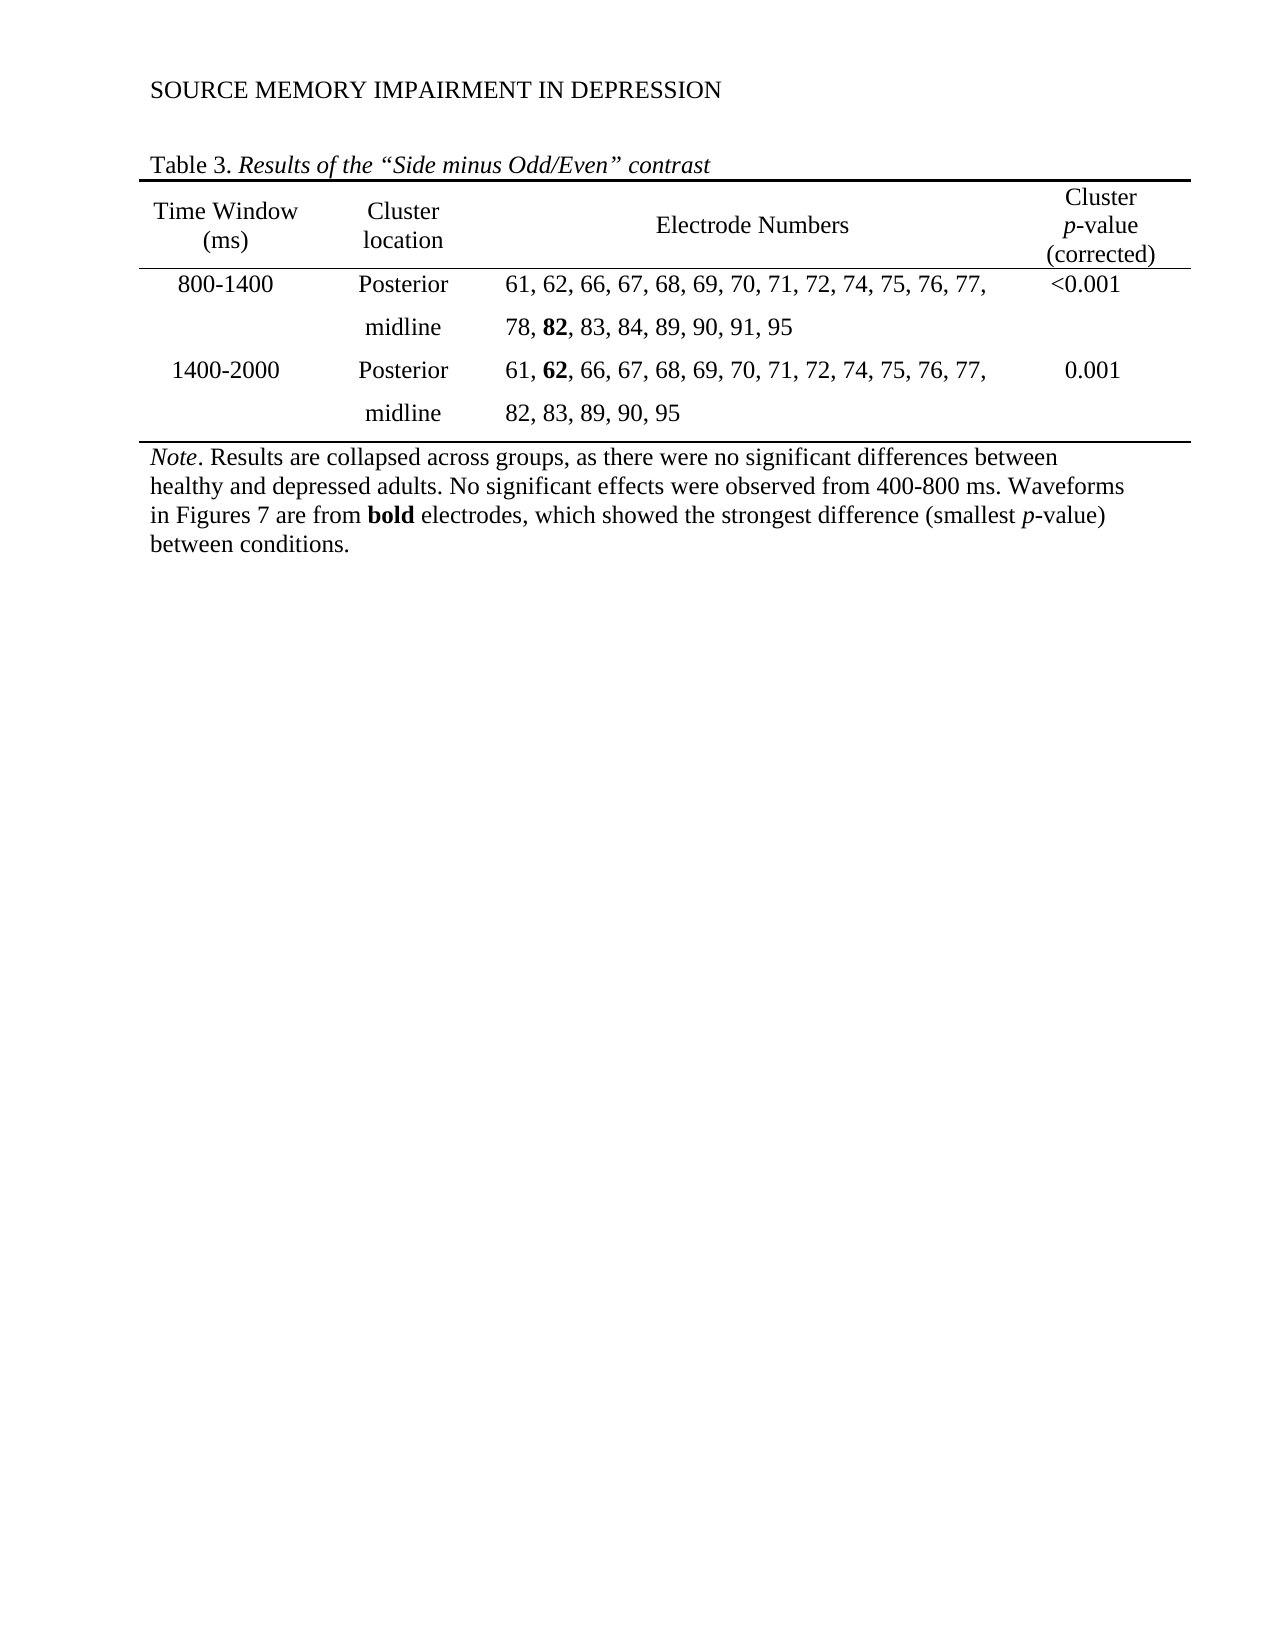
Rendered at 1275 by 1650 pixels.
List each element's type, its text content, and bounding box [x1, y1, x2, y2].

table_cell <0.001 [1011, 269, 1191, 355]
table_cell Posterior midline [313, 269, 494, 355]
table_cell Posterior midline [313, 355, 494, 441]
table_header Cluster p-value (corrected) [1011, 182, 1191, 268]
text Note. Results are collapsed across groups, as there were no significant differences between healthy and depressed adults. No significant effects were observed from 400-800 ms. Waveforms in Figures 7 are from bold electrodes, which showed the strongest difference (smallest p-value) between conditions. [150, 443, 1125, 557]
text Table 3. Results of the “Side minus Odd/Even” contrast [150, 150, 1125, 179]
table_header Electrode Numbers [494, 182, 1011, 268]
table_cell 0.001 [1011, 355, 1191, 441]
table_cell 61, 62, 66, 67, 68, 69, 70, 71, 72, 74, 75, 76, 77, 78, 82, 83, 84, 89, 90, 91, 95 [494, 269, 1011, 355]
table_cell 1400-2000 [139, 355, 312, 441]
table_header Cluster location [313, 182, 494, 268]
table_header Time Window (ms) [139, 182, 312, 268]
table_cell 800-1400 [139, 269, 312, 355]
table_cell 61, 62, 66, 67, 68, 69, 70, 71, 72, 74, 75, 76, 77, 82, 83, 89, 90, 95 [494, 355, 1011, 441]
